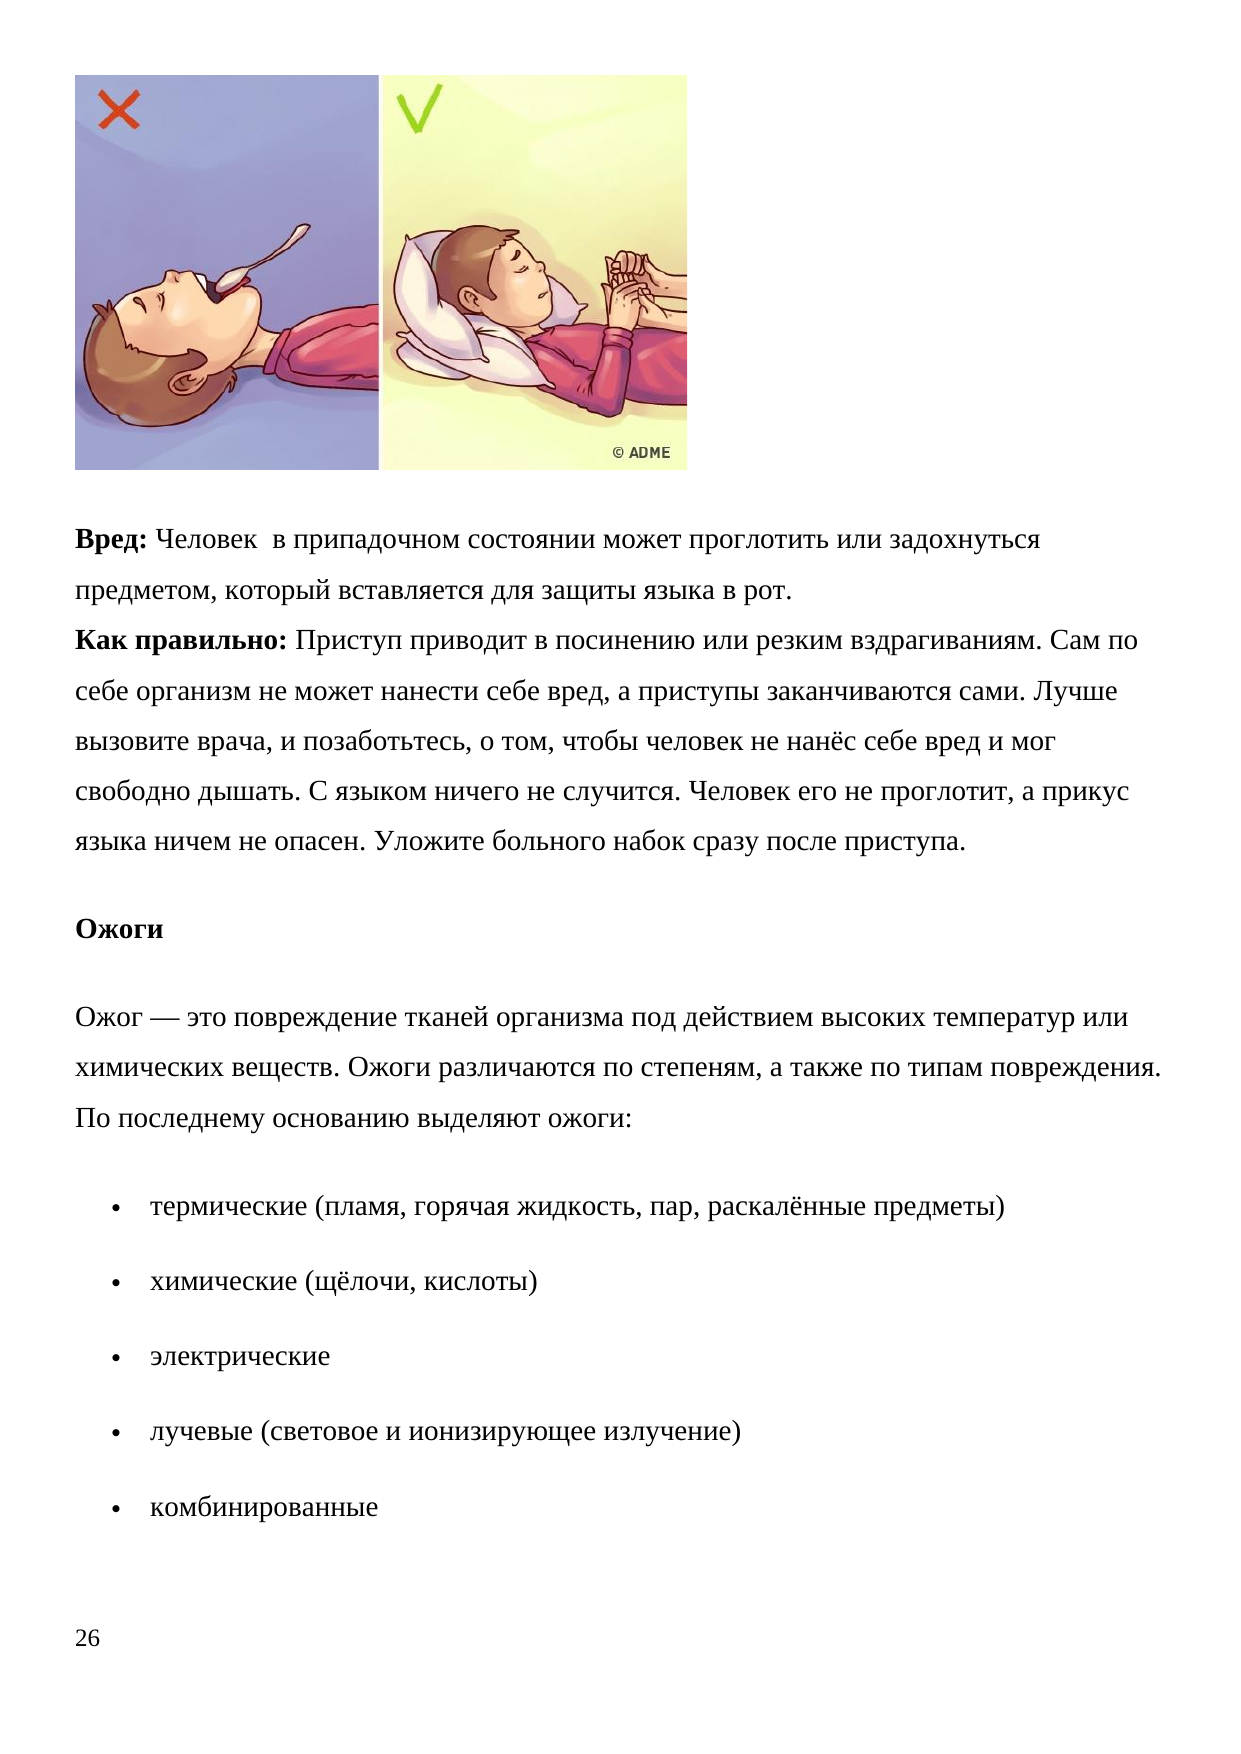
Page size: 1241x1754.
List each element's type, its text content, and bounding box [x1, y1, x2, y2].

text Ожог — это повреждение тканей организма под действием высоких температур или химических веществ. Ожоги различаются по степеням, а также по типам повреждения. По последнему основанию выделяют ожоги: [75, 999, 1165, 1133]
list комбинированные [112, 1489, 1165, 1522]
list термические (пламя, горячая жидкость, пар, раскалённые предметы) [112, 1188, 1165, 1221]
text Вред: Человек в припадочном состоянии может проглотить или задохнуться предметом, который вставляется для защиты языка в рот. [75, 522, 1165, 606]
picture [75, 75, 688, 470]
text Ожоги [75, 911, 1165, 945]
list лучевые (световое и ионизирующее излучение) [112, 1413, 1165, 1447]
list химические (щёлочи, кислоты) [112, 1263, 1165, 1296]
list электрические [112, 1338, 1165, 1372]
text Как правильно: Приступ приводит в посинению или резким вздрагиваниям. Сам по себе организм не может нанести себе вред, а приступы заканчиваются сами. Лучше вызовите врача, и позаботьтесь, о том, чтобы человек не нанёс себе вред и мог свободно дышать. С языком ничего не случится. Человек его не проглотит, а прикус языка ничем не опасен. Уложите больного набок сразу после приступа. [75, 622, 1165, 857]
